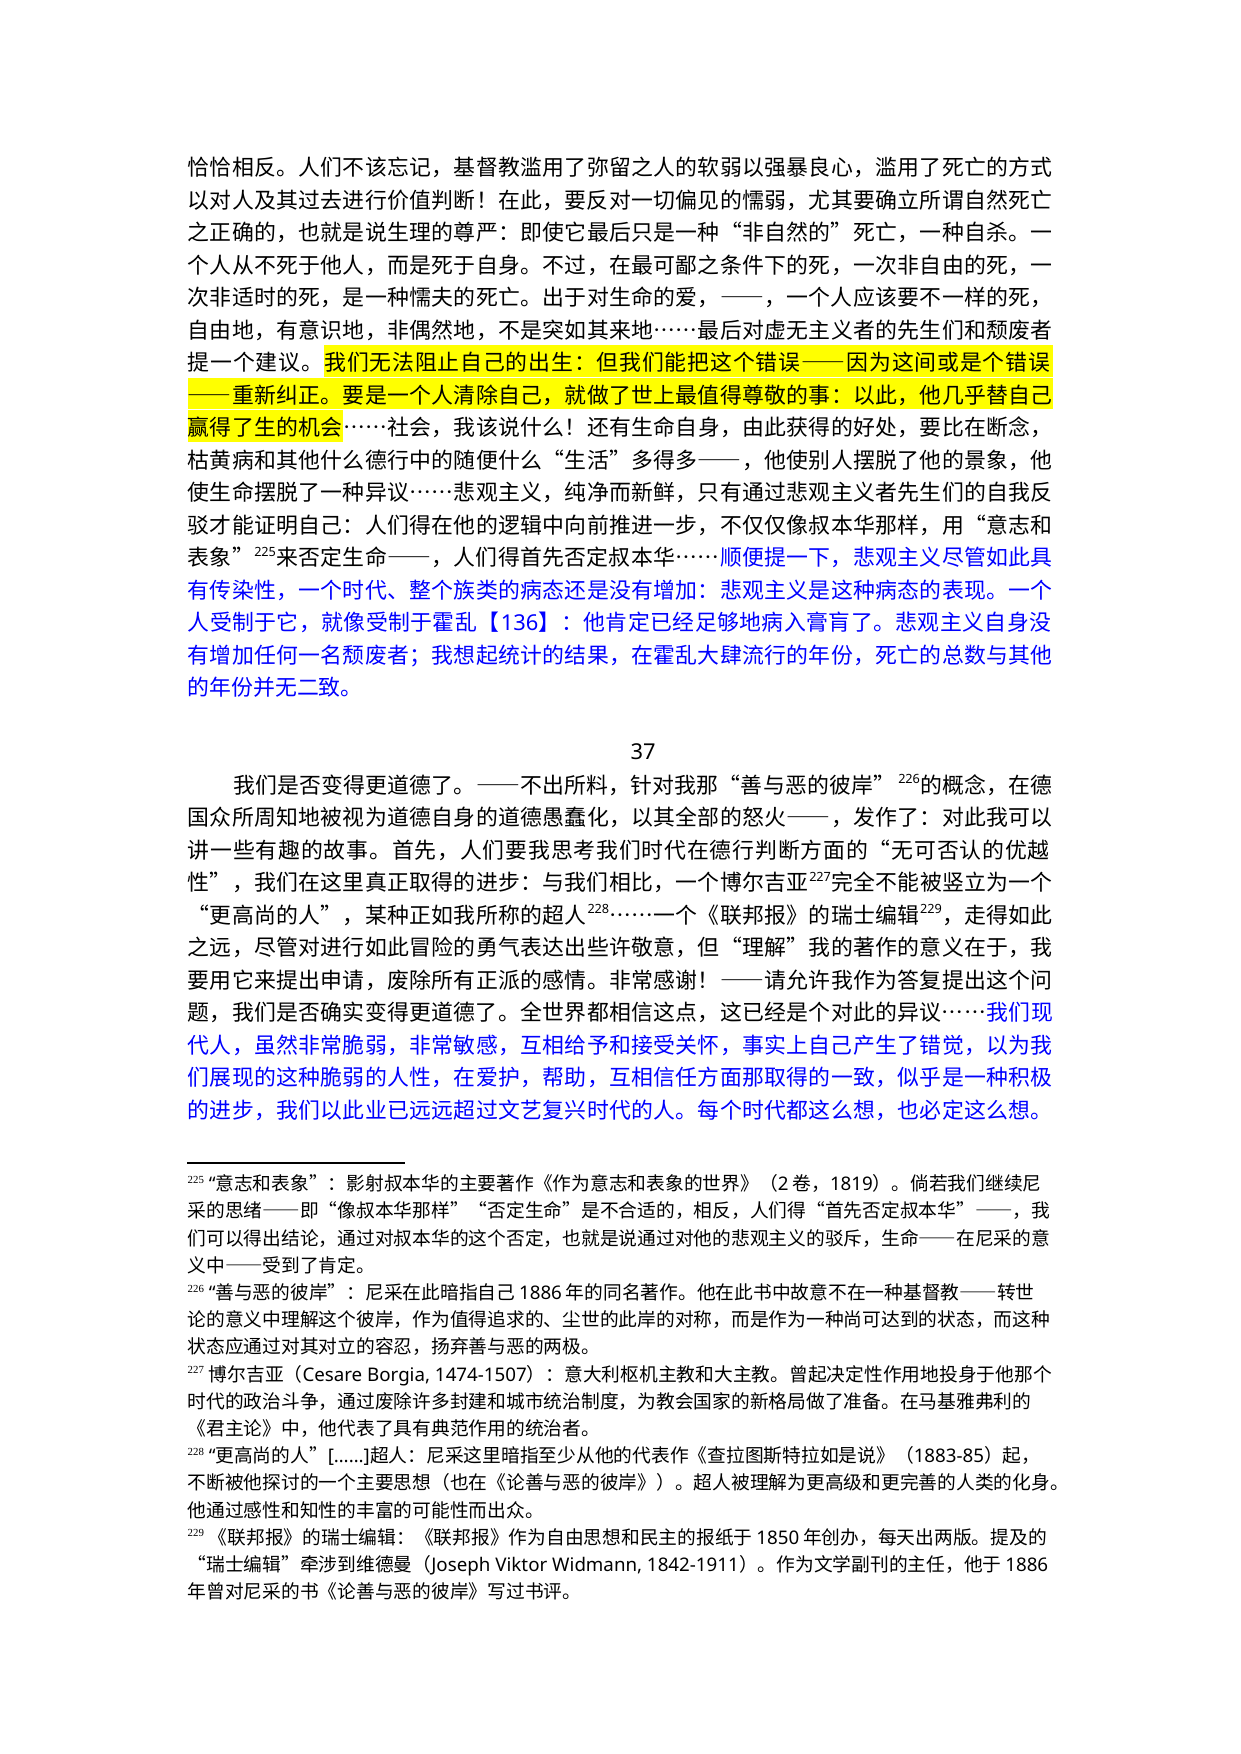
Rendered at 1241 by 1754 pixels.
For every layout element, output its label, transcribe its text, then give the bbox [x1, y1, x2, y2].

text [187, 150, 1053, 702]
text 我们是否变得更道德了。——不出所料，针对我那“善与恶的彼岸”的概念，在德国众所周知地被视为道德自身的道德愚蠢化，以其全部的怒火——，发作了：对此我可以讲一些有趣的故事。首先，人们要我思考我们时代在德行判断方面的“无可否认的优越性”，我们在这里真正取得的进步：与我们相比，一个博尔吉亚完全不能被竖立为一个“更高尚的人”，某种正如我所称的超人……一个《联邦报》的瑞士编辑，走得如此之远，尽管对进行如此冒险的勇气表达出些许敬意，但“理解”我的著作的意义在于，我要用它来提出申请，废除所有正派的感情。非常感谢！——请允许我作为答复提出这个问题，我们是否确实变得更道德了。全世界都相信这点，这已经是个对此的异议……我们现代人，虽然非常脆弱，非常敏感，互相给予和接受关怀，事实上自己产生了错觉，以为我们展现的这种脆弱的人性，在爱护，帮助，互相信任方面那取得的一致，似乎是一种积极的进步，我们以此业已远远超过文艺复兴时代的人。每个时代都这么想，也必定这么想。确实，我们不能把自己置身于文艺复兴的状态：我们的神经无法经受【137】那种现实，更不用说我们的肌肉了。可是，这样一种无能，它证明的不是进步，而只是另一种更迟暮、更虚弱、更脆弱、更敏感的状态，从中必然会产生一种顾虑万千的道德。让我们撇开我们的脆弱，迟暮和我们生理的老化不考虑，那么我们“人性化”的道德就立刻失去它的价值——道德自身没有价值——：它会受到我们自己的蔑视。另一方面，要是我们不怀疑，我们现代人那裹着厚棉被、根本经不起石头碰撞的人性，会给博尔吉亚的同时代人上演一出笑死人的喜剧。事实上，携带着我们的现代“德行”，我们不得不显得极度可笑……敌对和猜疑本能的减退——这可能就是我们的“进步”——只表现出生命力普遍降低中的后果之一：要实现这样一个如此受局限、如此迟暮的此在，要付出几百倍地多的辛劳，更多的审慎。大家在这里互相帮助，因为在某种程度上人人是病人，人人又是护士。这就叫“德行”——：在曾经别样地认识生命的人中间，那时生命更饱满，更挥霍，更充溢，他们可能对德行的称呼不一样，也许称其为“懦弱”，“可怜”，“老太婆道德”……我们习俗的轻柔化——这是我的命题，要是别人愿意，也是我的革新——是没落的一个后果；相反，习俗的硬朗和可怕可以是生命之充沛的一个结果：这样才可以有众多冒险，众多挑战，众多浪费。从前是生命之调味品的东西，对我们可能是毒药……态度冷淡——这也是坚强的一种形式——对此我们同样年纪太老，太迟暮：我们那可以被称作道德感伤主义（l’impressionisme moral）的同情道德，我曾作为第一人对此提出警告，更是生理过敏的表现，它是一切颓废者所特有的。【138】那个试图借助叔本华的同情道德科学地显示自身的运动——一个非常不幸的尝试——实际上是道德中的颓废运动，作为这样的运动，它与基督教道德深切近似。那些坚强的时代，高贵的文化，它们把同情，“博爱”，缺乏自我和自我感，视为某种可鄙之事。——衡量时代得依据其积极的力量——此刻，文艺复兴那个如此挥霍和多灾多难的时代表现为最后的伟大时代，而我们，我们这些有着自己那战战兢兢的自我操心和博爱的现代人，携带着我们劳作的德行，谦逊，正义，科学性——搜集着，节俭而刻板——却表现为一个虚弱的时代……我们的德行是由我们的虚弱所限定，和引发的……“平等”，某种事实上的接近相同（Anähnlichung），在“平等权利”的理论中仅仅得到了表达，本质上属于没落：人与人，阶层与阶层之间的鸿沟，类型的多样化，自我实现和自我彰显的意志，我称这一切为距离的激情，是每个强大时代的特性。今天，极端之间的张力和跨度变得越来越小，——极端自身终于模糊不清而成为相同……我们所有的政治理论和国家宪法，“德意志帝国”绝对没排除在外，都是没落的结论和必然后果；颓废的无意识的作用，一直渗入到单个学科的理想中，并取得支配地位。我对英国和法国的整个社会学持有异议，因为它仅从经验出发去了解社团的衰败形态，而且完全无辜地把自己那衰败的本能当作社会学价值判断的标准。走向没落的生命，一切组织的，也就是说分离的、扩大缝隙的、使人服从和指挥他人的力量的减退，【139】在今天的社会学中表达为理想……我们的社会主义者是颓废派，不过斯宾塞先生也是个颓废者，——他在利他主义的胜利中看到某种值得希望的东西！…… [187, 767, 1053, 1125]
text 37 [187, 735, 1053, 767]
